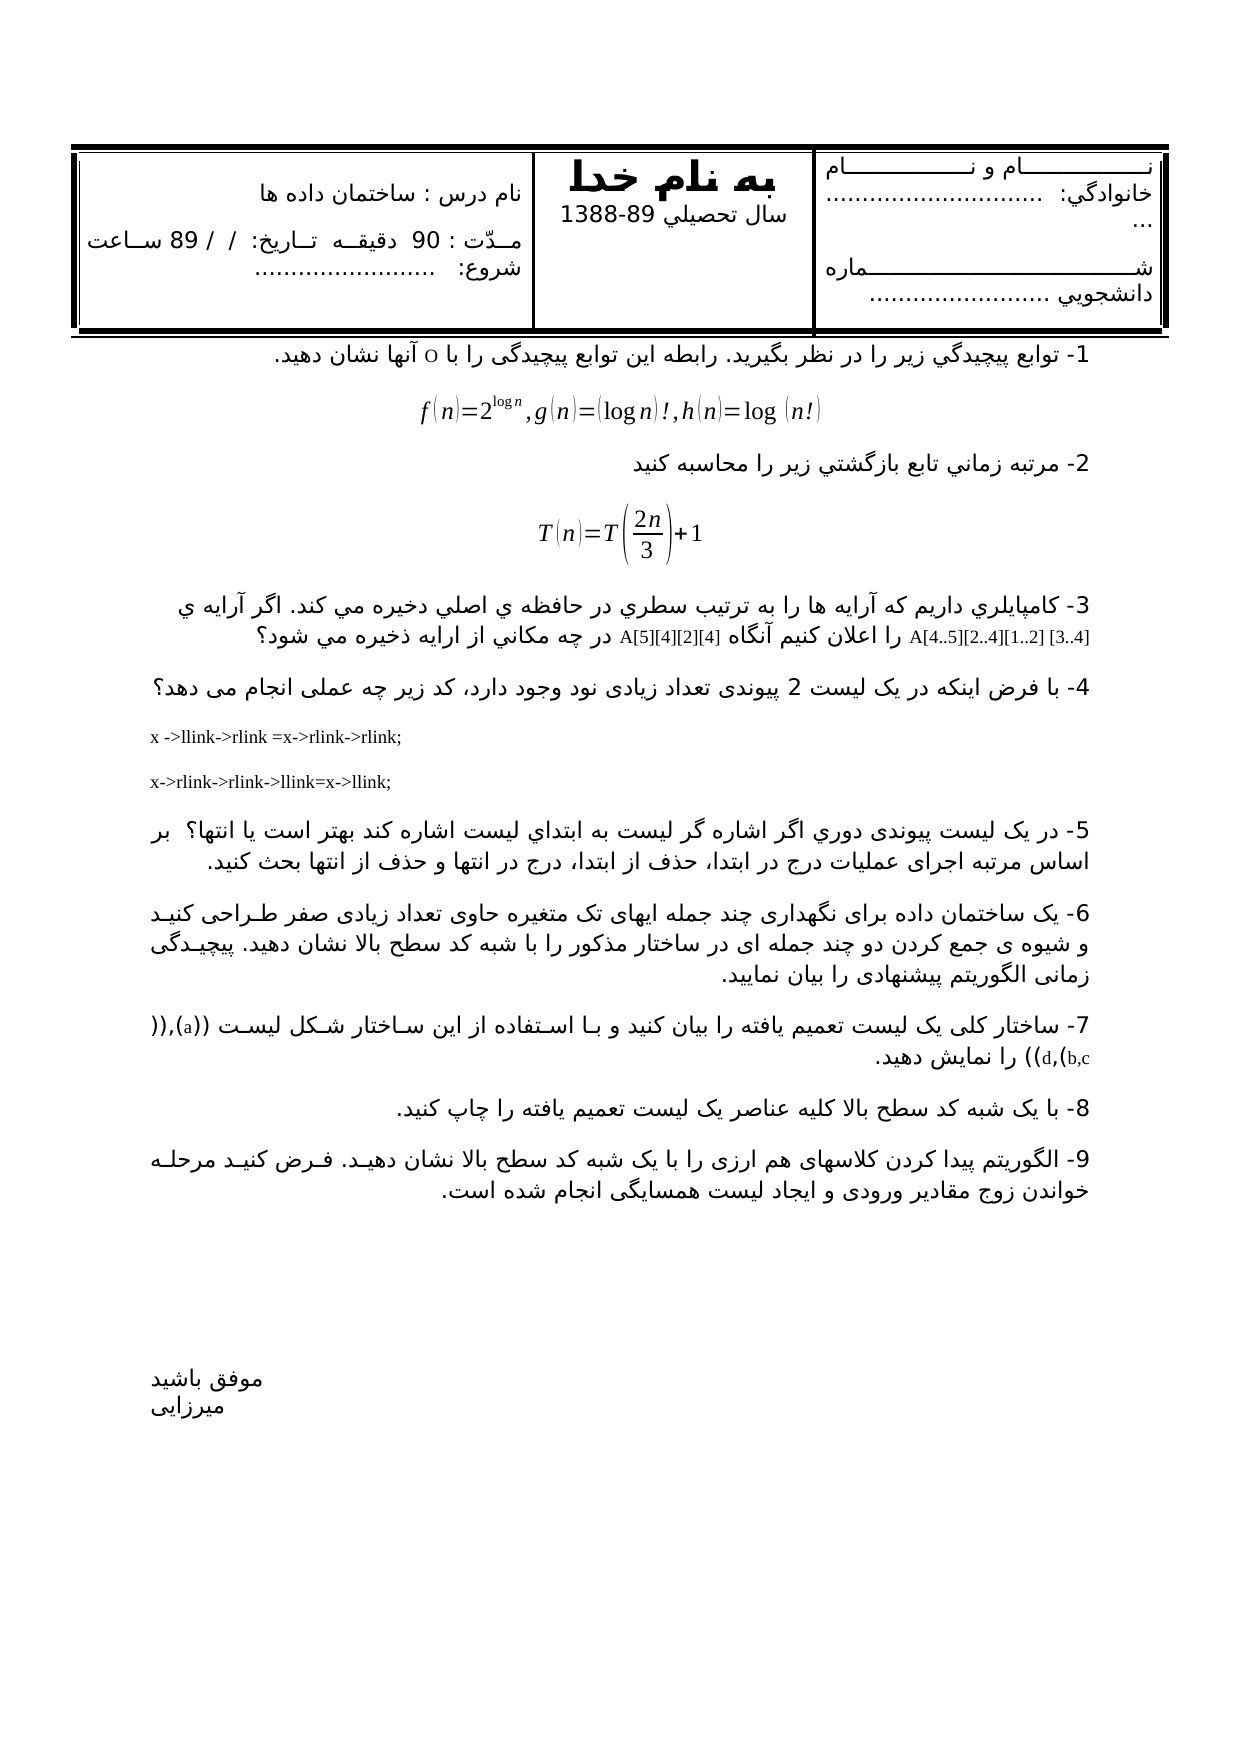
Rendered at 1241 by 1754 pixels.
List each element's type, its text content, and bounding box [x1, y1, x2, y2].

table_header نام درس : ساختمان داده ها مدّت : 90 دقيقه تاريخ: / / 89 ساعت شروع: ......................... [76, 150, 533, 328]
text x->rlink->rlink->llink=x->llink; [150, 771, 1090, 793]
text 4- با فرض اینکه در یک لیست 2 پیوندی تعداد زیادی نود وجود دارد، کد زیر چه عملی انجام می دهد؟ [150, 674, 1090, 701]
text 6- یک ساختمان داده برای نگهداری چند جمله ایهای تک متغیره حاوی تعداد زیادی صفر طراحی کنید و شیوه ی جمع کردن دو چند جمله ای در ساختار مذکور را با شبه کد سطح بالا نشان دهید. پیچیدگی زمانی الگوریتم پیشنهادی را بیان نمایید. [150, 900, 1090, 988]
text 5- در يک ليست پیوندی دوري اگر اشاره گر ليست به ابتداي ليست اشاره کند بهتر است یا انتها؟ بر اساس مرتبه اجرای عمليات درج در ابتدا، حذف از ابتدا درج در انتها و حذف از انتها بحث کنید. [150, 817, 1090, 875]
text 1- توابع پيچيدگي زير را در نظر بگيريد. رابطه این توابع پیچیدگی را با O آنها نشان دهید. [150, 338, 1090, 368]
text 9- الگوریتم پیدا کردن کلاسهای هم ارزی را با یک شبه کد سطح بالا نشان دهید. فرض کنید مرحله خواندن زوج مقادیر ورودی و ایجاد لیست همسایگی انجام شده است. [150, 1146, 1090, 1203]
text 3- کامپايلري داريم که آرايه ها را به ترتيب سطري در حافظه ي اصلي دخيره مي کند. اگر آرايه ي A[4..5][2..4][1..2] [3..4] را اعلان کنيم آنگاه A[5][4][2][4] در چه مکاني از ارايه ذخيره مي شود؟ [150, 592, 1090, 649]
table_header به نام خدا سال تحصيلي 89-1388 [535, 153, 812, 328]
text 7- ساختار کلی یک لیست تعمیم یافته را بیان کنید و با استفاده از این ساختار شکل لیست ((a),((b,c),d)) را نمایش دهید. [150, 1013, 1090, 1070]
text 8- با یک شبه کد سطح بالا کلیه عناصر یک لیست تعمیم یافته را چاپ کنید. [150, 1095, 1090, 1121]
text x ->llink->rlink =x->rlink->rlink; [150, 726, 1090, 747]
text 2- مرتبه زماني تابع بازگشتي زير را محاسبه کنيد [150, 451, 1090, 477]
table_header نام و نام خانوادگي: ................................. شماره دانشجويي ......................... [816, 150, 1165, 328]
text میرزایی [150, 1392, 1090, 1418]
text موفق باشید [150, 1365, 1090, 1392]
